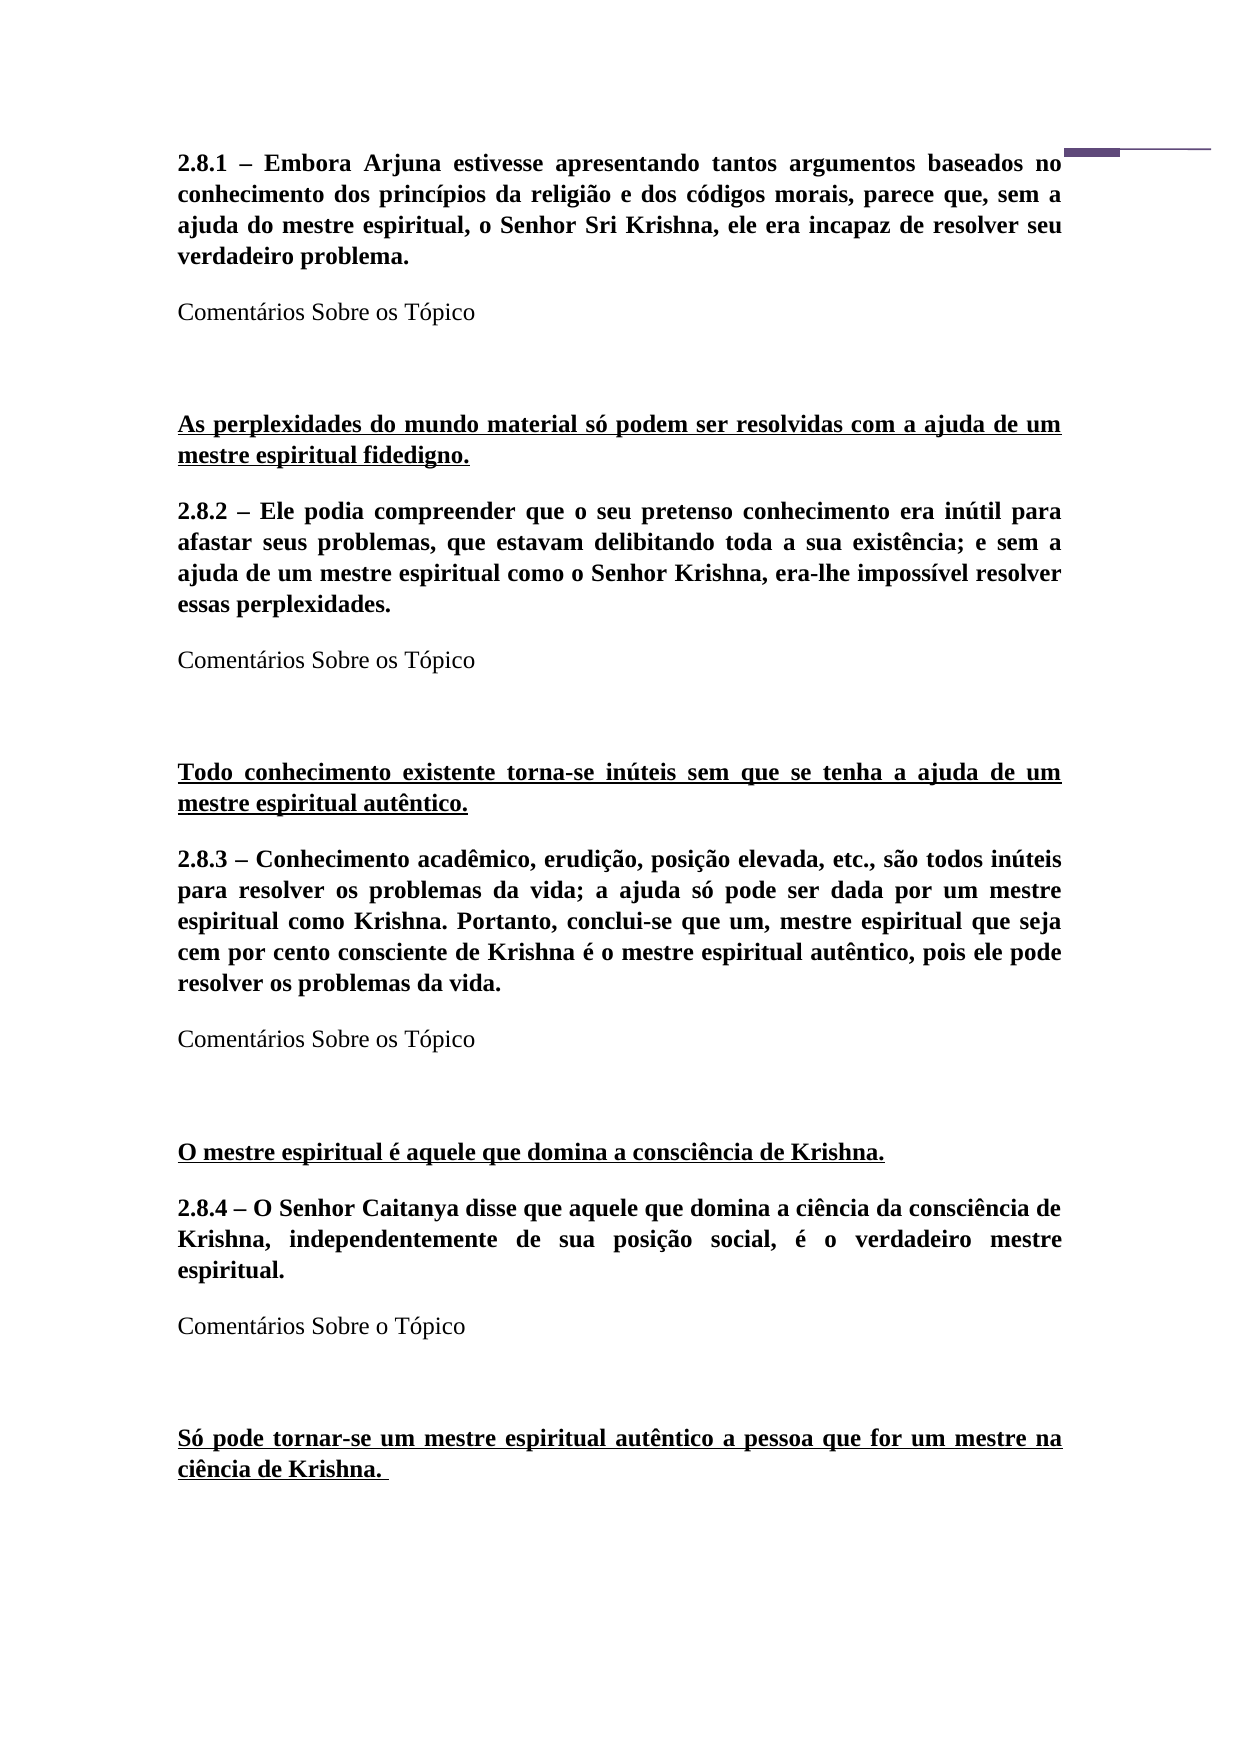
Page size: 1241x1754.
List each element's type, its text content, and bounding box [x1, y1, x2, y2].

subtitle 2.8.2 – Ele podia compreender que o seu pretenso conhecimento era inútil para afastar seus problemas, que estavam delibitando toda a sua existência; e sem a ajuda de um mestre espiritual como o Senhor Krishna, era-lhe impossível resolver essas perplexidades. [177, 496, 1063, 618]
text O mestre espiritual é aquele que domina a consciência de Krishna. [177, 1137, 1063, 1165]
subtitle 2.8.4 – O Senhor Caitanya disse que aquele que domina a ciência da consciência de Krishna, independentemente de sua posição social, é o verdadeiro mestre espiritual. [177, 1193, 1063, 1283]
text Todo conhecimento existente torna-se inúteis sem que se tenha a ajuda de um mestre espiritual autêntico. [177, 757, 1063, 817]
text Comentários Sobre o Tópico [177, 1311, 1063, 1339]
text Comentários Sobre os Tópico [177, 645, 1063, 674]
text Só pode tornar-se um mestre espiritual autêntico a pessoa que for um mestre na ciência de Krishna. [177, 1423, 1063, 1448]
text Comentários Sobre os Tópico [177, 297, 1063, 326]
text Comentários Sobre os Tópico [177, 1024, 1063, 1053]
subtitle 2.8.1 – Embora Arjuna estivesse apresentando tantos argumentos baseados no conhecimento dos princípios da religião e dos códigos morais, parece que, sem a ajuda do mestre espiritual, o Senhor Sri Krishna, ele era incapaz de resolver seu verdadeiro problema. [177, 148, 1063, 269]
text 2.8.3 – Conhecimento acadêmico, erudição, posição elevada, etc., são todos inúteis para resolver os problemas da vida; a ajuda só pode ser dada por um mestre espiritual como Krishna. Portanto, conclui-se que um, mestre espiritual que seja cem por cento consciente de Krishna é o mestre espiritual autêntico, pois ele pode resolver os problemas da vida. [177, 844, 1063, 997]
text As perplexidades do mundo material só podem ser resolvidas com a ajuda de um mestre espiritual fidedigno. [177, 409, 1063, 469]
text Só pode tornar-se um mestre espiritual autêntico a pessoa que for um mestre na ciência de Krishna. [177, 1449, 1063, 1483]
